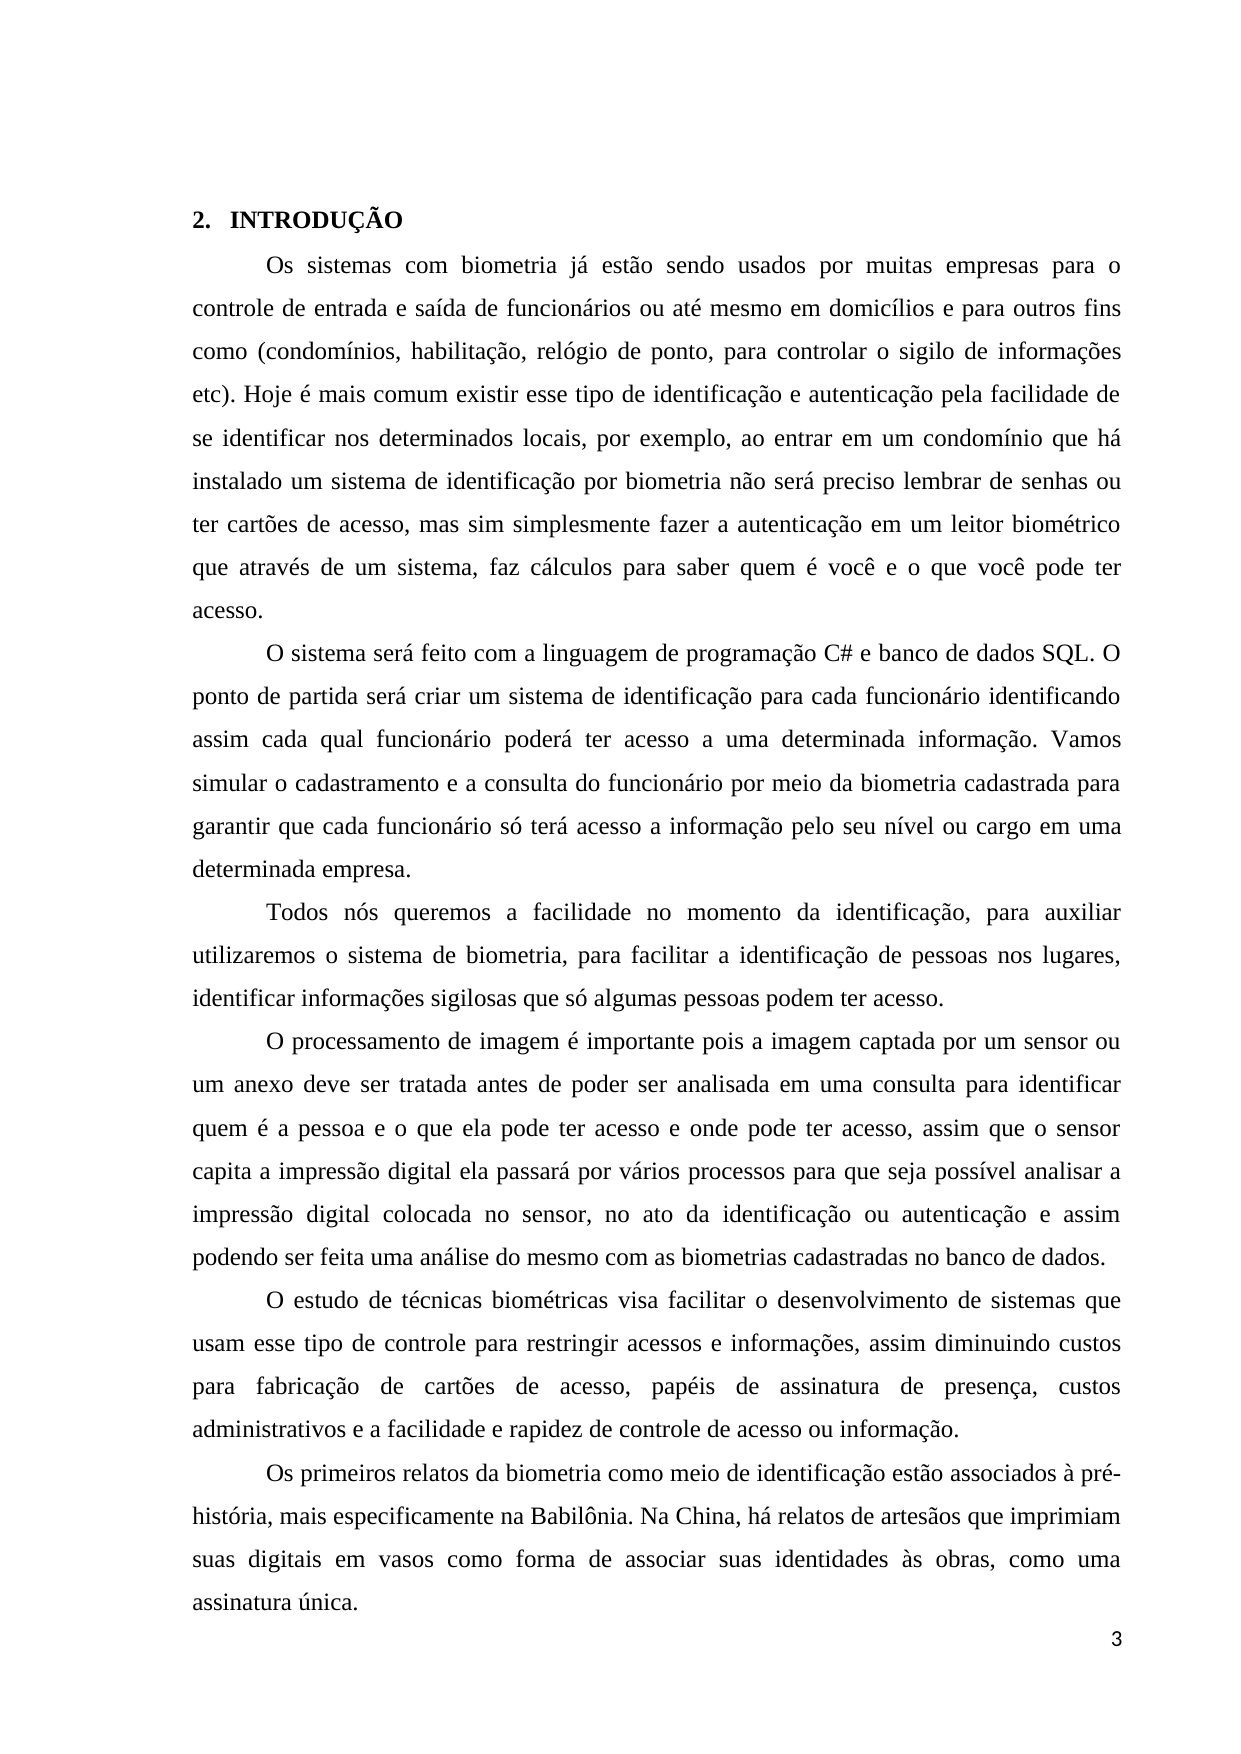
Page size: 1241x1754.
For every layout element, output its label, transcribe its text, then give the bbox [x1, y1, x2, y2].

text Os primeiros relatos da biometria como meio de identificação estão associados à pré-história, mais especificamente na Babilônia. Na China, há relatos de artesãos que imprimiam suas digitais em vasos como forma de associar suas identidades às obras, como uma assinatura única. [192, 1458, 1122, 1616]
text O processamento de imagem é importante pois a imagem captada por um sensor ou um anexo deve ser tratada antes de poder ser analisada em uma consulta para identificar quem é a pessoa e o que ela pode ter acesso e onde pode ter acesso, assim que o sensor capita a impressão digital ela passará por vários processos para que seja possível analisar a impressão digital colocada no sensor, no ato da identificação ou autenticação e assim podendo ser feita uma análise do mesmo com as biometrias cadastradas no banco de dados. [192, 1026, 1122, 1271]
text Os sistemas com biometria já estão sendo usados por muitas empresas para o controle de entrada e saída de funcionários ou até mesmo em domicílios e para outros fins como (condomínios, habilitação, relógio de ponto, para controlar o sigilo de informações etc). Hoje é mais comum existir esse tipo de identificação e autenticação pela facilidade de se identificar nos determinados locais, por exemplo, ao entrar em um condomínio que há instalado um sistema de identificação por biometria não será preciso lembrar de senhas ou ter cartões de acesso, mas sim simplesmente fazer a autenticação em um leitor biométrico que através de um sistema, faz cálculos para saber quem é você e o que você pode ter acesso. [192, 250, 1122, 624]
text O sistema será feito com a linguagem de programação C# e banco de dados SQL. O ponto de partida será criar um sistema de identificação para cada funcionário identificando assim cada qual funcionário poderá ter acesso a uma determinada informação. Vamos simular o cadastramento e a consulta do funcionário por meio da biometria cadastrada para garantir que cada funcionário só terá acesso a informação pelo seu nível ou cargo em uma determinada empresa. [192, 638, 1122, 883]
text O estudo de técnicas biométricas visa facilitar o desenvolvimento de sistemas que usam esse tipo de controle para restringir acessos e informações, assim diminuindo custos para fabricação de cartões de acesso, papéis de assinatura de presença, custos administrativos e a facilidade e rapidez de controle de acesso ou informação. [192, 1285, 1122, 1443]
subtitle INTRODUÇÃO [192, 205, 1004, 234]
text Todos nós queremos a facilidade no momento da identificação, para auxiliar utilizaremos o sistema de biometria, para facilitar a identificação de pessoas nos lugares, identificar informações sigilosas que só algumas pessoas podem ter acesso. [192, 897, 1122, 1012]
